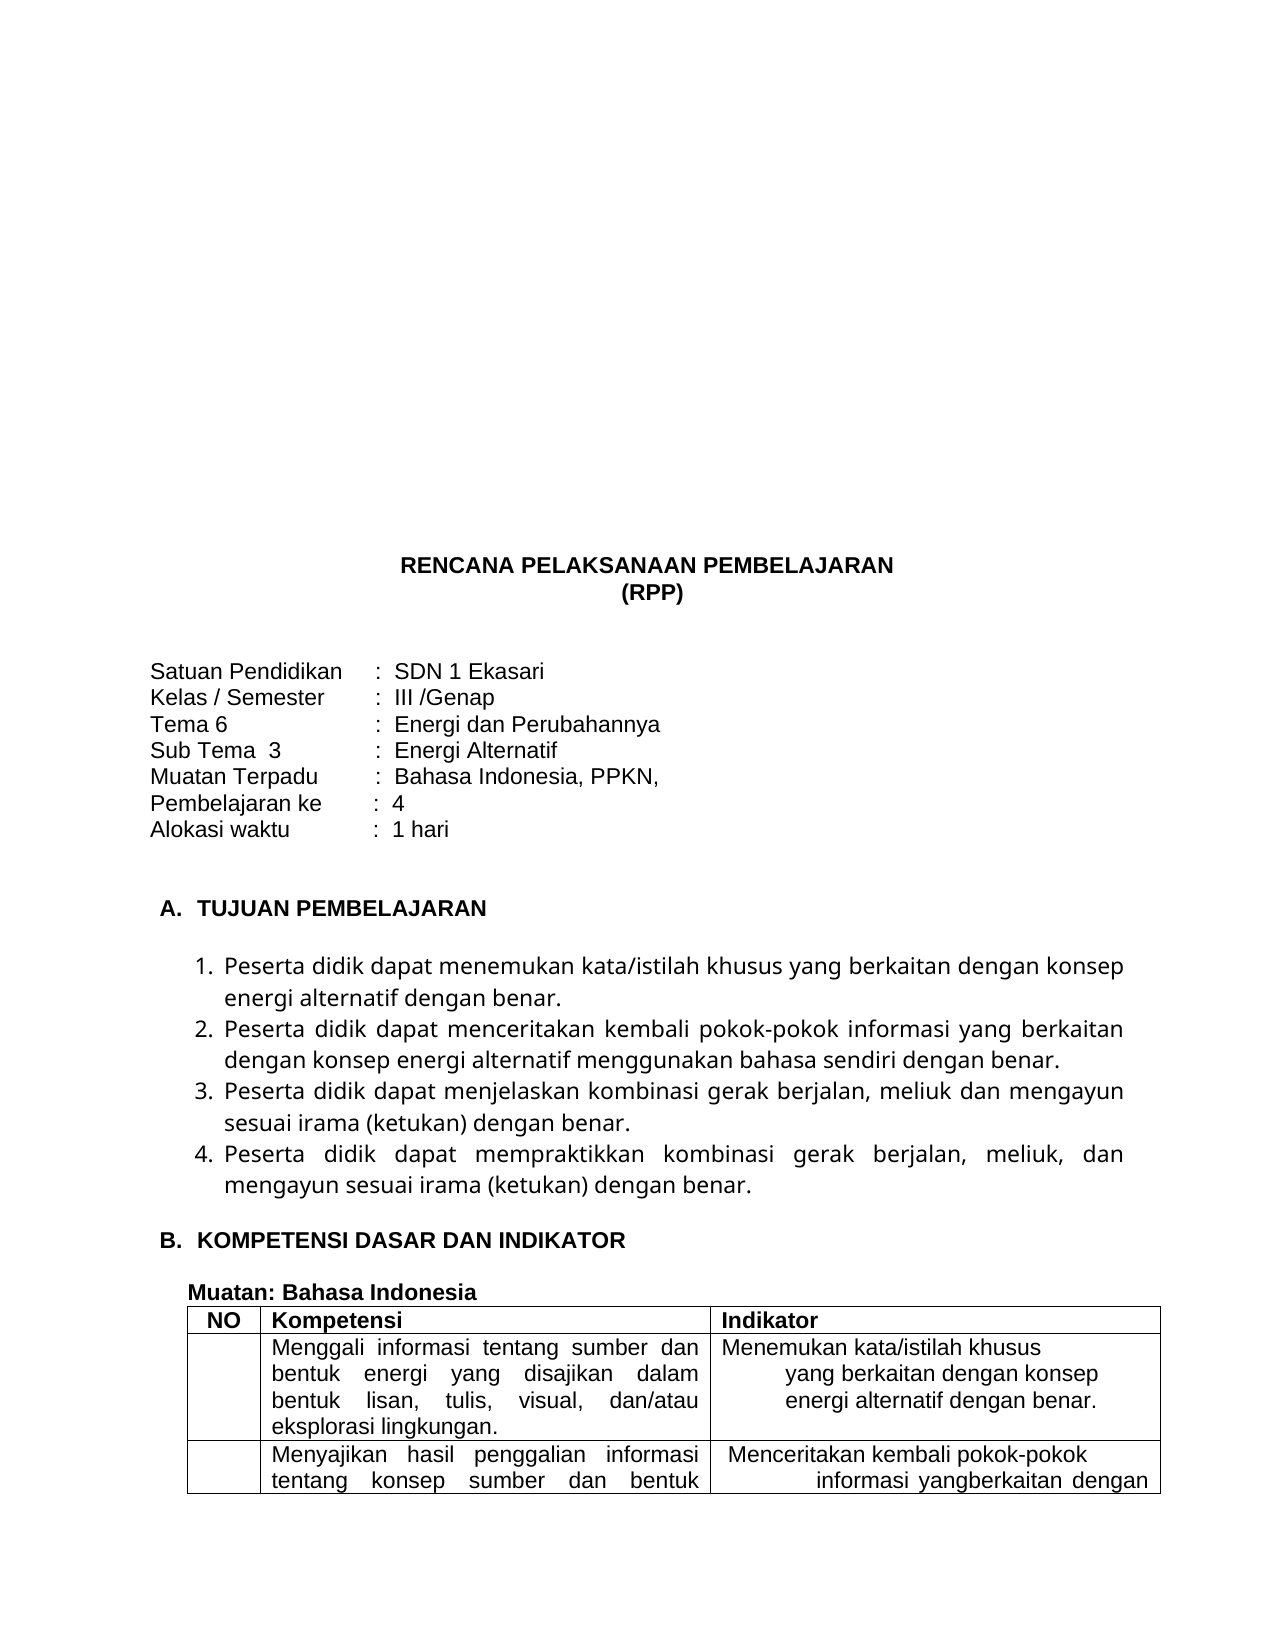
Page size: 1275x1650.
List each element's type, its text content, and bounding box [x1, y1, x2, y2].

text Muatan Terpadu : Bahasa Indonesia, PPKN, [150, 763, 1125, 790]
text Sub Tema 3 : Energi Alternatif [150, 737, 1125, 763]
text Satuan Pendidikan : SDN 1 Ekasari [150, 658, 1125, 684]
text RENCANA PELAKSANAAN PEMBELAJARAN [150, 552, 1125, 579]
table_cell [188, 1441, 260, 1493]
table_header Indikator [711, 1307, 1160, 1333]
text (RPP) [150, 579, 1125, 605]
table_cell [188, 1334, 260, 1439]
text Pembelajaran ke : 4 [150, 790, 1125, 816]
table_cell Menggali informasi tentang sumber dan bentuk energi yang disajikan dalam bentuk lisan, tulis, visual, dan/atau eksplorasi lingkungan. [261, 1334, 710, 1439]
list TUJUAN PEMBELAJARAN [159, 895, 1125, 921]
text Tema 6 : Energi dan Perubahannya [150, 711, 1125, 737]
list Peserta didik dapat menemukan kata/istilah khusus yang berkaitan dengan konsep energi alternatif dengan benar. [194, 950, 1125, 1013]
list Peserta didik dapat menjelaskan kombinasi gerak berjalan, meliuk dan mengayun sesuai irama (ketukan) dengan benar. [194, 1075, 1125, 1138]
table_header Kompetensi [261, 1307, 710, 1333]
list Peserta didik dapat menceritakan kembali pokok-pokok informasi yang berkaitan dengan konsep energi alternatif menggunakan bahasa sendiri dengan benar. [194, 1013, 1125, 1075]
table_header NO [188, 1307, 260, 1333]
text Kelas / Semester : III /Genap [150, 684, 1125, 711]
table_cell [711, 1441, 1160, 1493]
table_cell Menemukan kata/istilah khusus yang berkaitan dengan konsep energi alternatif dengan benar. [711, 1334, 1160, 1439]
text Muatan: Bahasa Indonesia [187, 1279, 1125, 1306]
text Alokasi waktu : 1 hari [150, 816, 1125, 842]
list Peserta didik dapat mempraktikkan kombinasi gerak berjalan, meliuk, dan mengayun sesuai irama (ketukan) dengan benar. [194, 1138, 1125, 1200]
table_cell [261, 1441, 710, 1493]
list KOMPETENSI DASAR DAN INDIKATOR [159, 1227, 1125, 1253]
